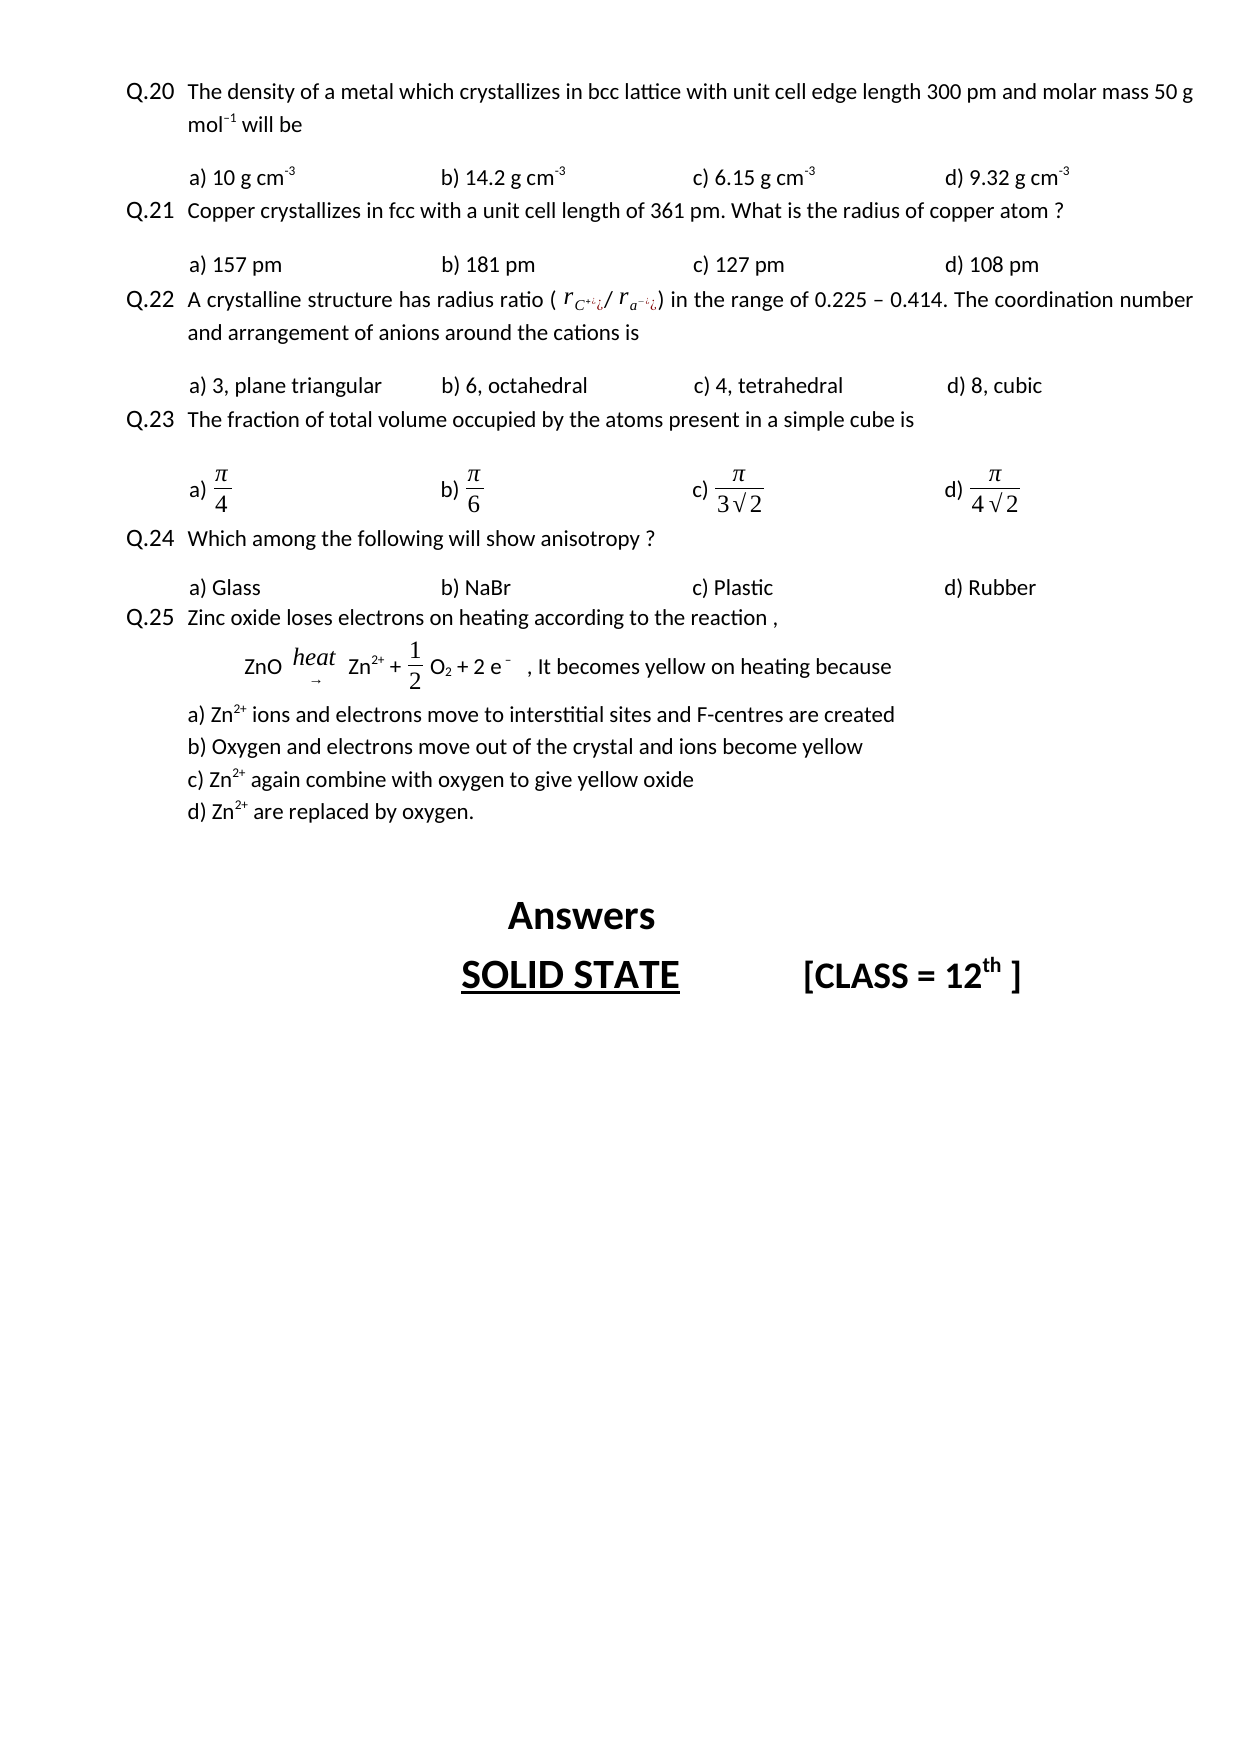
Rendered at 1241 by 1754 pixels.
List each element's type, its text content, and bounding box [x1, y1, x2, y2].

table_header c) 127 pm [691, 250, 943, 282]
table_header d) 9.32 g cm-3 [943, 163, 1195, 194]
list A crystalline structure has radius ratio ( / ) in the range of 0.225 – 0.414. The coordination number and arrangement of anions around the cations is [150, 282, 1195, 347]
table_header c) Plastic [691, 574, 943, 601]
table_header b) NaBr [439, 574, 691, 601]
table_header b) [439, 459, 691, 522]
table_header d) 8, cubic [945, 372, 1195, 403]
table_header a) 10 g cm-3 [188, 163, 439, 194]
table_header a) 3, plane triangular [188, 372, 440, 403]
list d) Zn2+ are replaced by oxygen. [187, 797, 1195, 825]
table_header b) 6, octahedral [440, 372, 692, 403]
list a) Zn2+ ions and electrons move to interstitial sites and F-centres are created [187, 700, 1195, 728]
table_header a) 157 pm [188, 250, 439, 282]
table_header c) 6.15 g cm-3 [691, 163, 943, 194]
table_header c) 4, tetrahedral [692, 372, 945, 403]
list b) Oxygen and electrons move out of the crystal and ions become yellow [187, 732, 1195, 761]
list The density of a metal which crystallizes in bcc lattice with unit cell edge length 300 pm and molar mass 50 g mol–1 will be [150, 75, 1195, 138]
table_header d) [943, 459, 1195, 522]
table_header d) Rubber [943, 574, 1195, 601]
table_header c) [691, 459, 943, 522]
list The fraction of total volume occupied by the atoms present in a simple cube is [150, 403, 1195, 434]
list Answers [187, 889, 1195, 940]
list Copper crystallizes in fcc with a unit cell length of 361 pm. What is the radius of copper atom ? [150, 194, 1195, 225]
list Zinc oxide loses electrons on heating according to the reaction , [150, 601, 1195, 632]
table_header b) 181 pm [440, 250, 691, 282]
table_header a) Glass [188, 574, 439, 601]
list c) Zn2+ again combine with oxygen to give yellow oxide [187, 765, 1195, 793]
text SOLID STATE [CLASS = 12th ] [150, 948, 1195, 998]
table_header a) [188, 459, 439, 522]
table_header b) 14.2 g cm-3 [439, 163, 691, 194]
table_header d) 108 pm [943, 250, 1195, 282]
list ZnO Zn2+ + O2 + 2 e – , It becomes yellow on heating because [187, 636, 1195, 695]
list Which among the following will show anisotropy ? [150, 522, 1195, 553]
